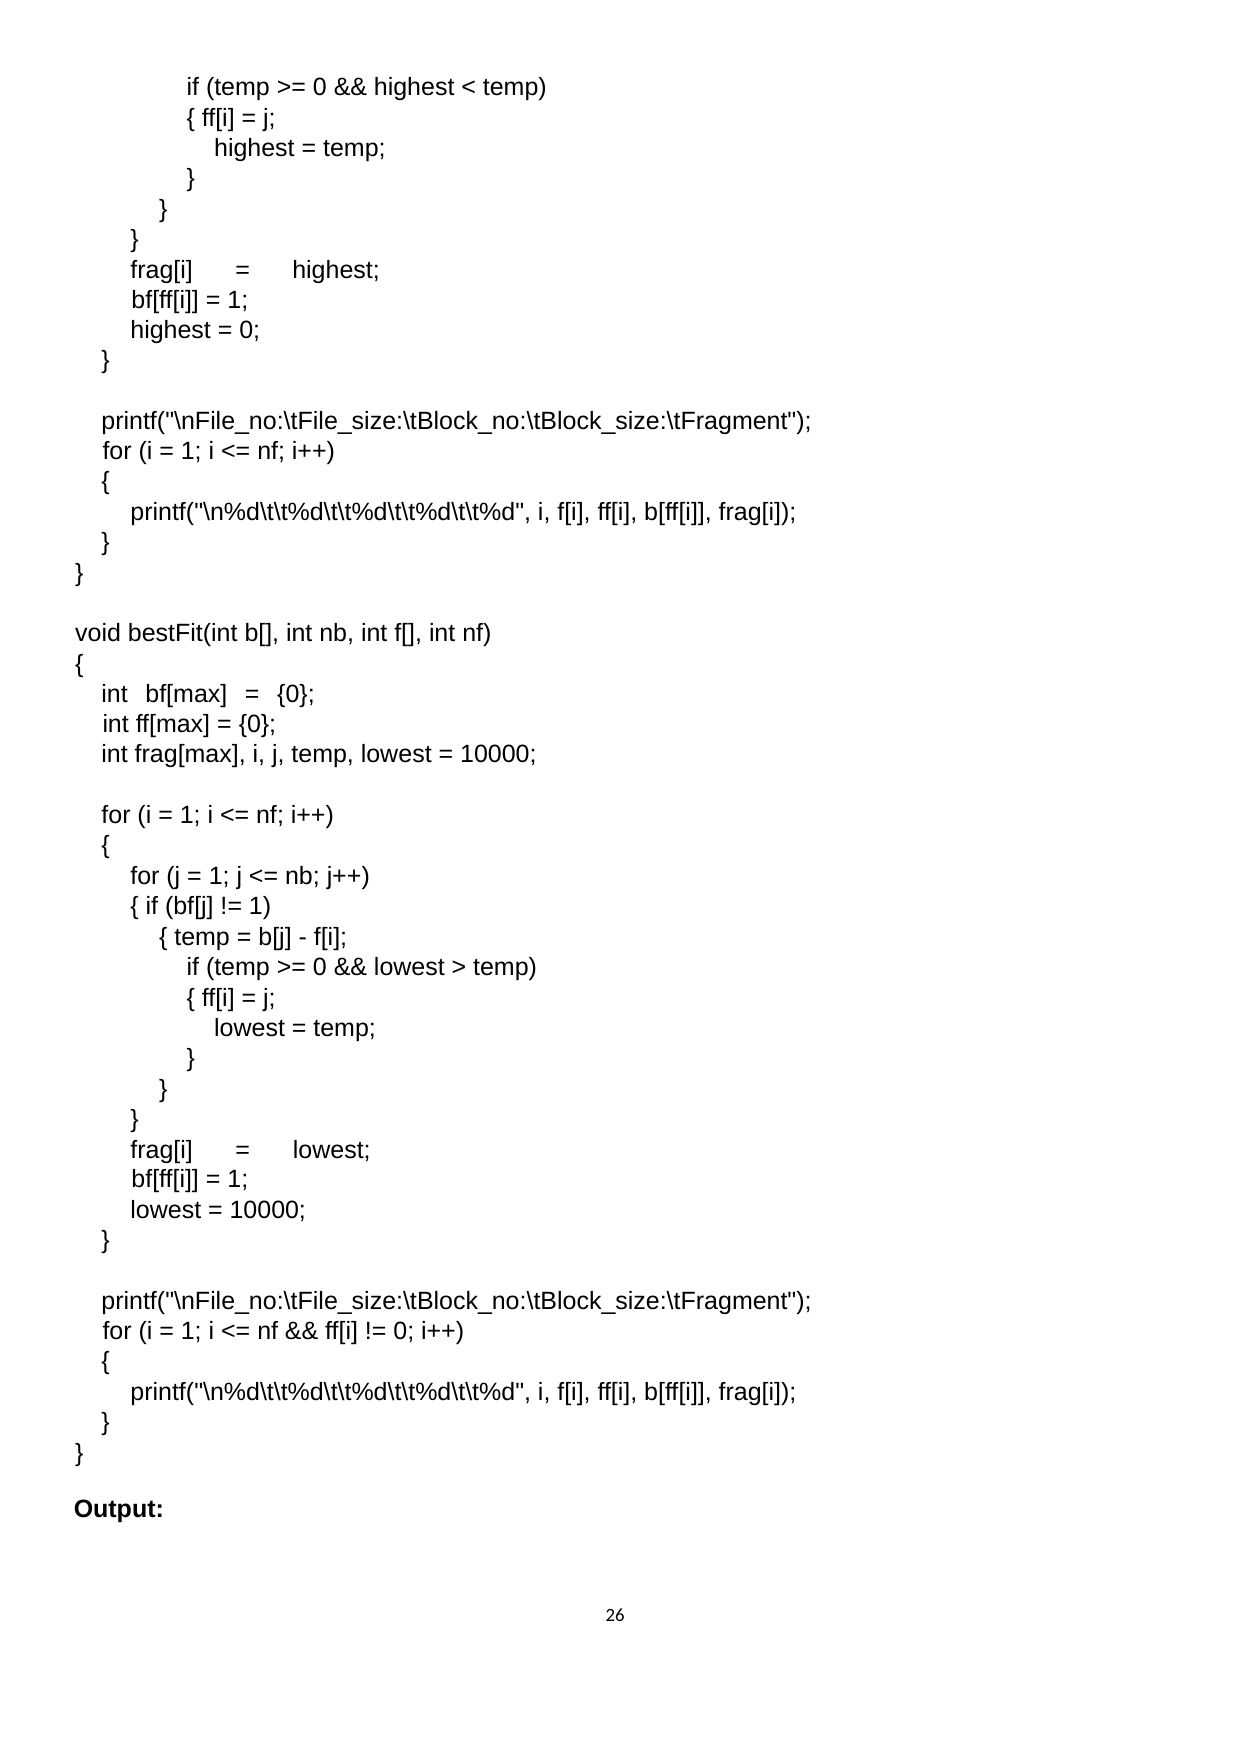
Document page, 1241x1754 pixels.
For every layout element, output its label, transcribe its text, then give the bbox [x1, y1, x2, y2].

text highest = temp; [214, 133, 931, 162]
text } [75, 558, 931, 586]
text printf("\nFile_no:\tFile_size:\tBlock_no:\tBlock_size:\tFragment"); for (i = 1; i <= nf && ff[i] != 0; i++) [101, 1286, 836, 1344]
text } [186, 1043, 931, 1072]
text } [101, 1407, 931, 1436]
text } [75, 1437, 931, 1466]
text { if (bf[j] != 1) [130, 891, 282, 920]
text } [130, 1104, 931, 1133]
text } [101, 527, 931, 556]
text } [159, 1074, 931, 1102]
text void bestFit(int b[], int nb, int f[], int nf) [75, 618, 931, 647]
text { ff[i] = j; [186, 982, 288, 1011]
text { [101, 466, 931, 495]
text printf("\n%d\t\t%d\t\t%d\t\t%d\t\t%d", i, f[i], ff[i], b[ff[i]], frag[i]); [130, 1377, 931, 1405]
text { temp = b[j] - f[i]; [159, 922, 357, 950]
text highest = 0; [130, 315, 931, 344]
text int bf[max] = {0}; int ff[max] = {0}; [101, 679, 314, 738]
text lowest = temp; [214, 1013, 931, 1042]
text } [130, 224, 931, 253]
text } [186, 163, 931, 192]
text } [101, 1225, 931, 1254]
text { [101, 1346, 931, 1375]
text { [101, 830, 931, 859]
text } [159, 194, 931, 223]
text { ff[i] = j; [186, 103, 288, 131]
text if (temp >= 0 && highest < temp) [186, 72, 931, 101]
text { [75, 649, 931, 677]
text int frag[max], i, j, temp, lowest = 10000; [101, 739, 931, 768]
text frag[i] = lowest; bf[ff[i]] = 1; [130, 1134, 371, 1193]
text lowest = 10000; [130, 1195, 931, 1224]
text } [101, 345, 931, 374]
text if (temp >= 0 && lowest > temp) [186, 952, 931, 981]
text for (j = 1; j <= nb; j++) [130, 861, 931, 889]
text Output: [73, 1494, 1153, 1522]
text for (i = 1; i <= nf; i++) [101, 800, 931, 829]
text frag[i] = highest; bf[ff[i]] = 1; [130, 255, 380, 313]
text printf("\nFile_no:\tFile_size:\tBlock_no:\tBlock_size:\tFragment"); for (i = 1; i <= nf; i++) [101, 406, 836, 465]
text printf("\n%d\t\t%d\t\t%d\t\t%d\t\t%d", i, f[i], ff[i], b[ff[i]], frag[i]); [130, 497, 931, 526]
